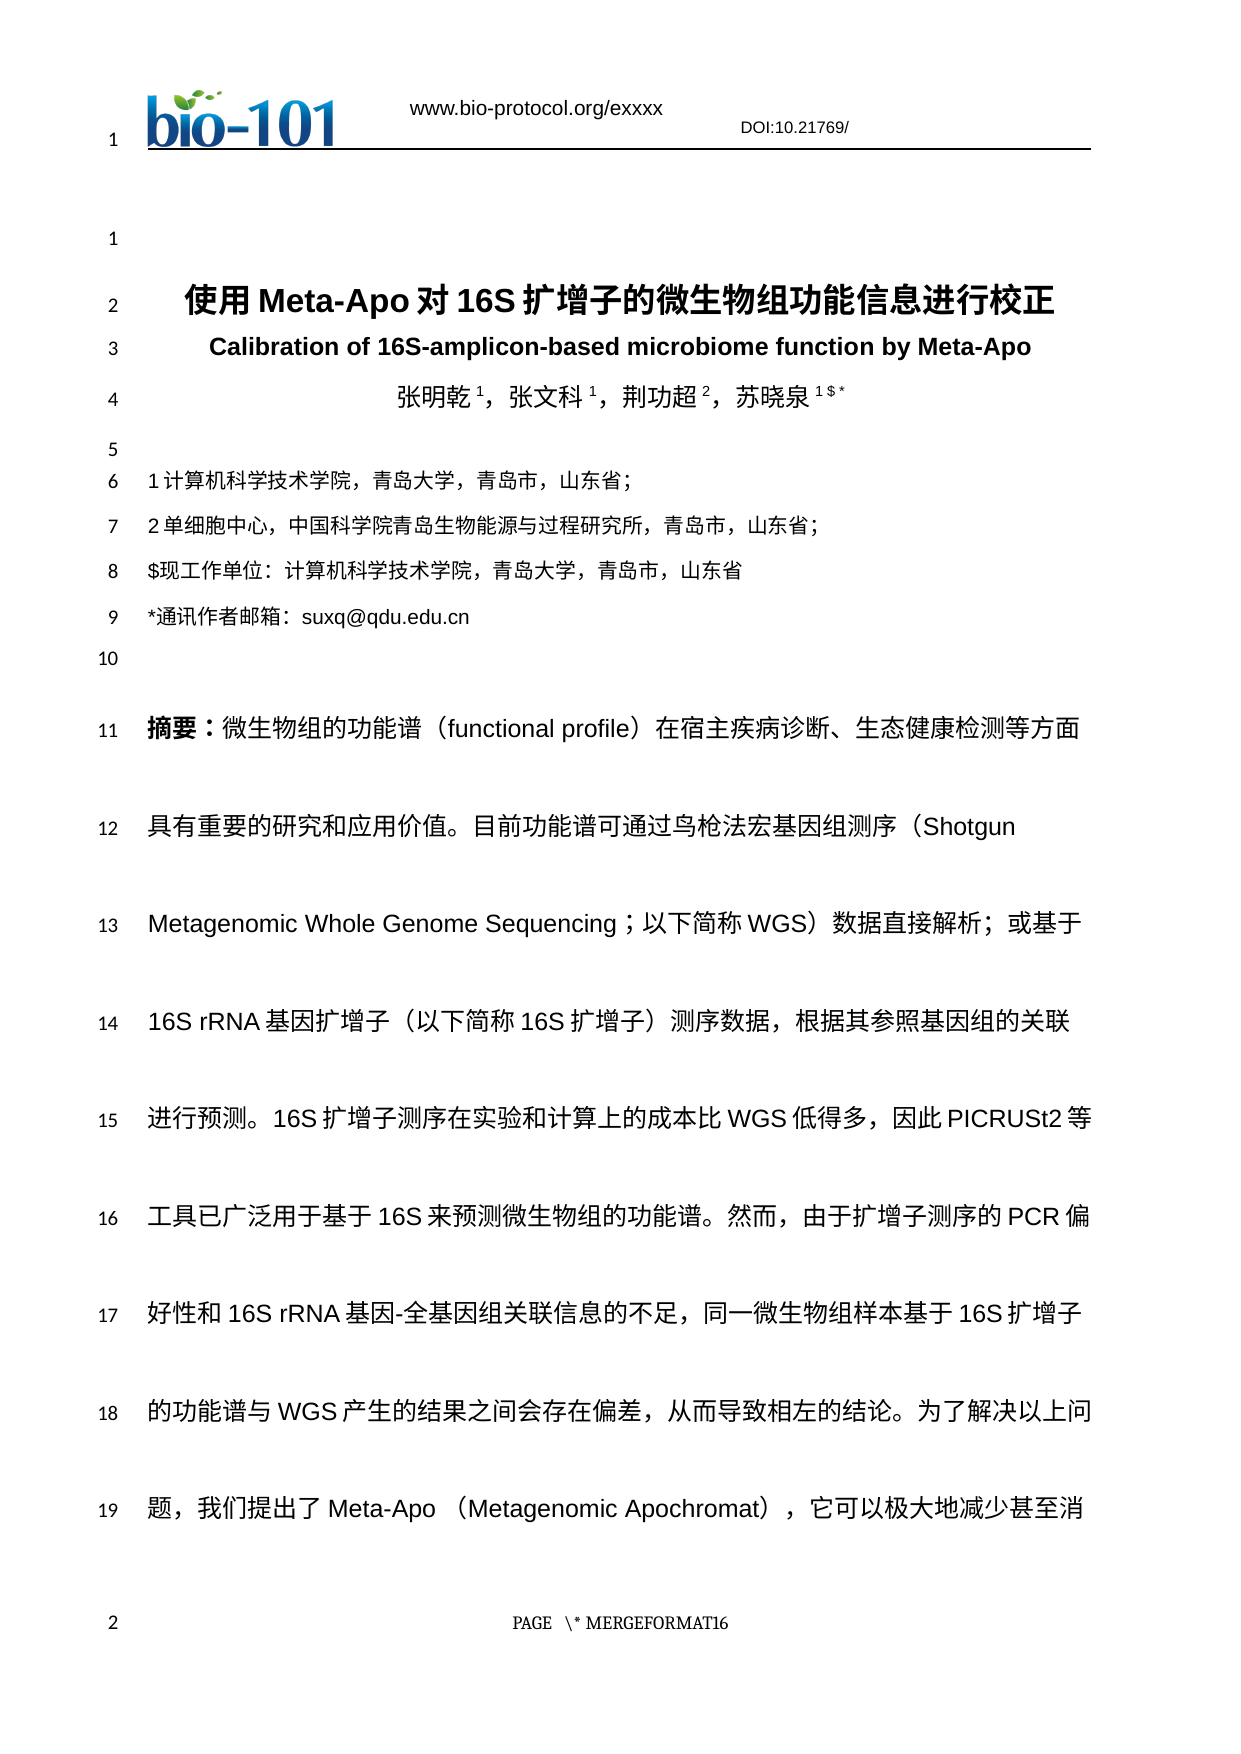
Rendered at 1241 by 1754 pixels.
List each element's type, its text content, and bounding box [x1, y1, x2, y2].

text 2单细胞中心，中国科学院青岛生物能源与过程研究所，青岛市，山东省； [148, 509, 1092, 539]
text 张明乾1，张文科1，荆功超2，苏晓泉1 $ * [148, 377, 1092, 413]
text *通讯作者邮箱：suxq@qdu.edu.cn [148, 600, 1092, 630]
text 1计算机科学技术学院，青岛大学，青岛市，山东省； [148, 464, 1092, 494]
text 使用Meta-Apo对16S扩增子的微生物组功能信息进行校正 [148, 265, 1092, 330]
picture [147, 90, 333, 147]
text $现工作单位：计算机科学技术学院，青岛大学，青岛市，山东省 [148, 555, 1092, 585]
text Calibration of 16S-amplicon-based microbiome function by Meta-Apo [148, 330, 1092, 363]
